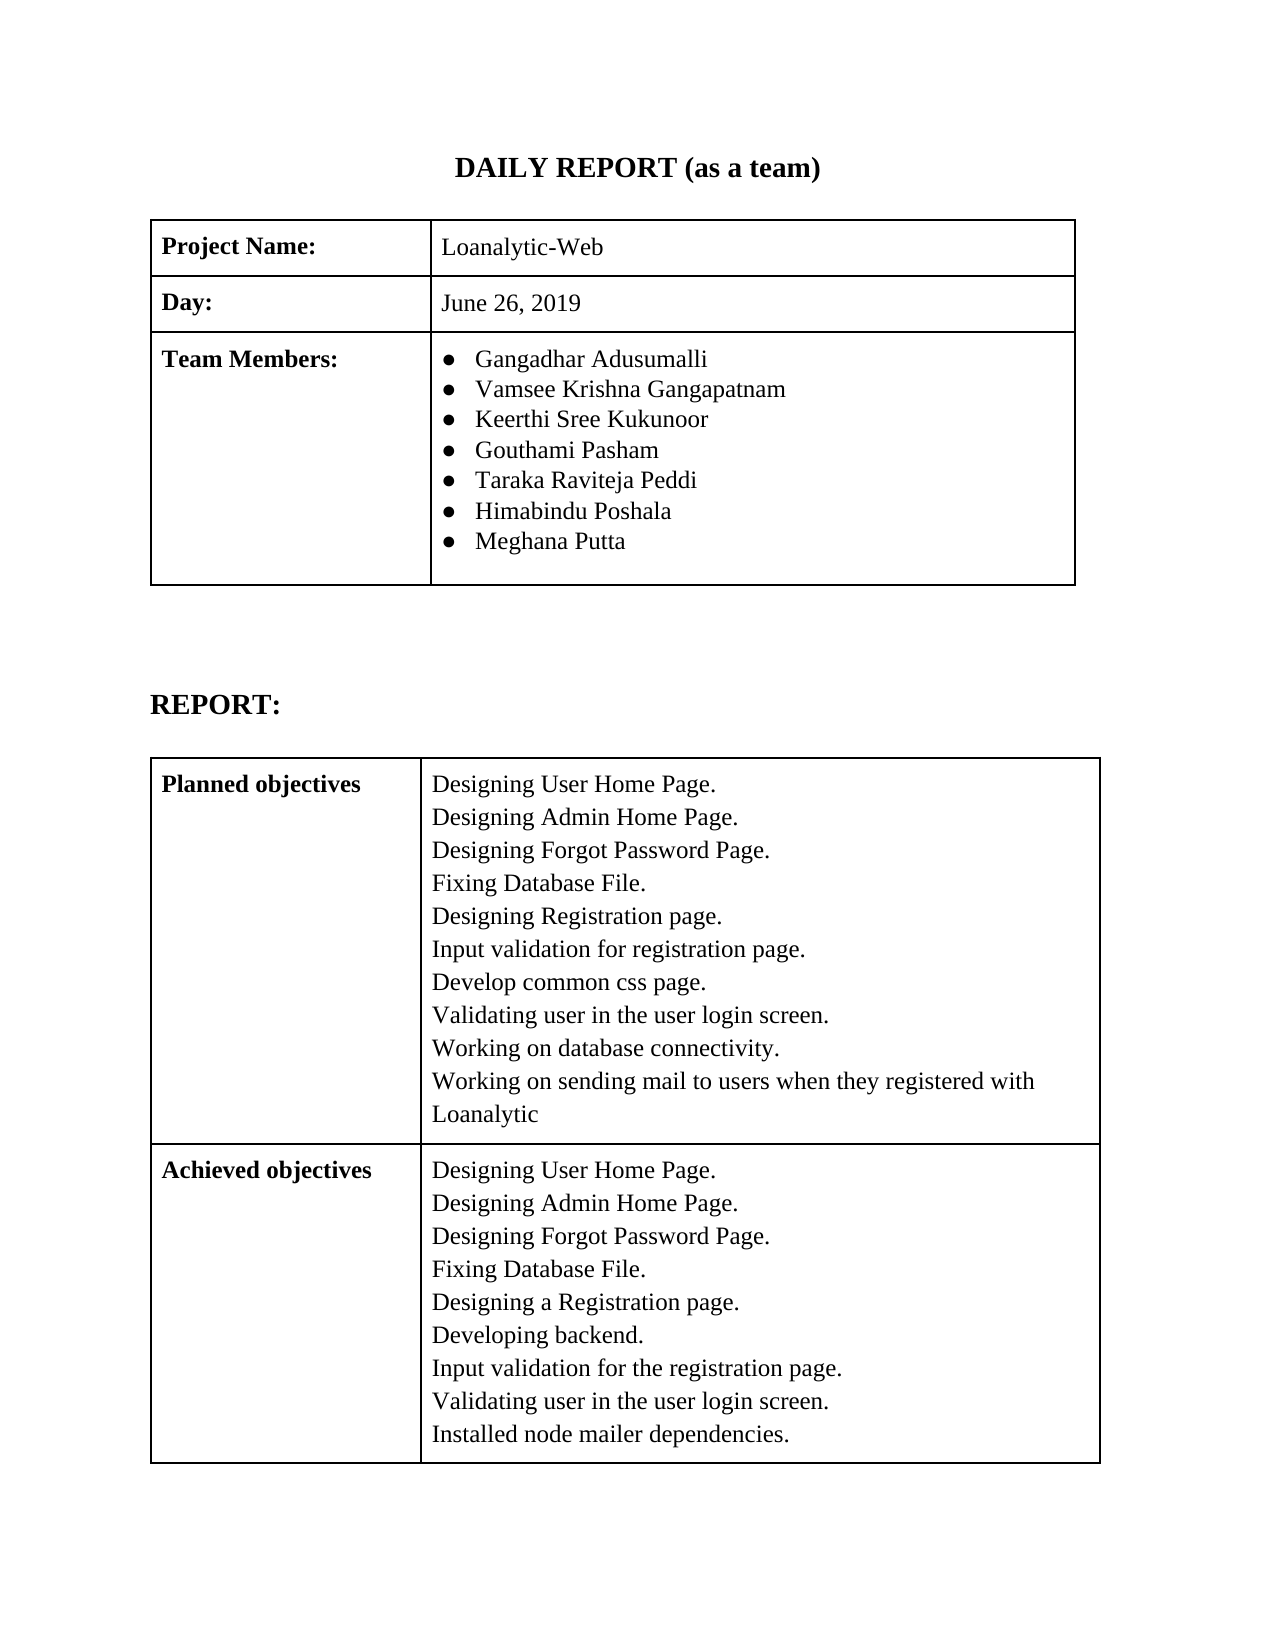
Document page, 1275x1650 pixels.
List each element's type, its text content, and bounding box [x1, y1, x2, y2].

table_header Project Name: [152, 221, 430, 275]
table_cell Team Members: [152, 333, 430, 584]
table_header Designing User Home Page. Designing Admin Home Page. Designing Forgot Password Page. Fixing Database File. Designing Registration page. Input validation for registration page. Develop common css page. Validating user in the user login screen. Working on database connectivity. Working on sending mail to users when they registered with Loanalytic [422, 759, 1099, 1142]
table_cell Designing User Home Page. Designing Admin Home Page. Designing Forgot Password Page. Fixing Database File. Designing a Registration page. Developing backend. Input validation for the registration page. Validating user in the user login screen. Installed node mailer dependencies. [422, 1145, 1099, 1462]
table_cell ● Gangadhar Adusumalli ● Vamsee Krishna Gangapatnam ● Keerthi Sree Kukunoor ● Gouthami Pasham ● Taraka Raviteja Peddi ● Himabindu Poshala ● Meghana Putta [432, 333, 1074, 584]
table_cell Day: [152, 277, 430, 331]
table_cell Achieved objectives [152, 1145, 420, 1462]
table_header Planned objectives [152, 759, 420, 1142]
table_cell June 26, 2019 [432, 277, 1074, 331]
table_header Loanalytic-Web [432, 221, 1074, 275]
text DAILY REPORT (as a team) [150, 150, 1125, 183]
text REPORT: [150, 687, 1125, 721]
